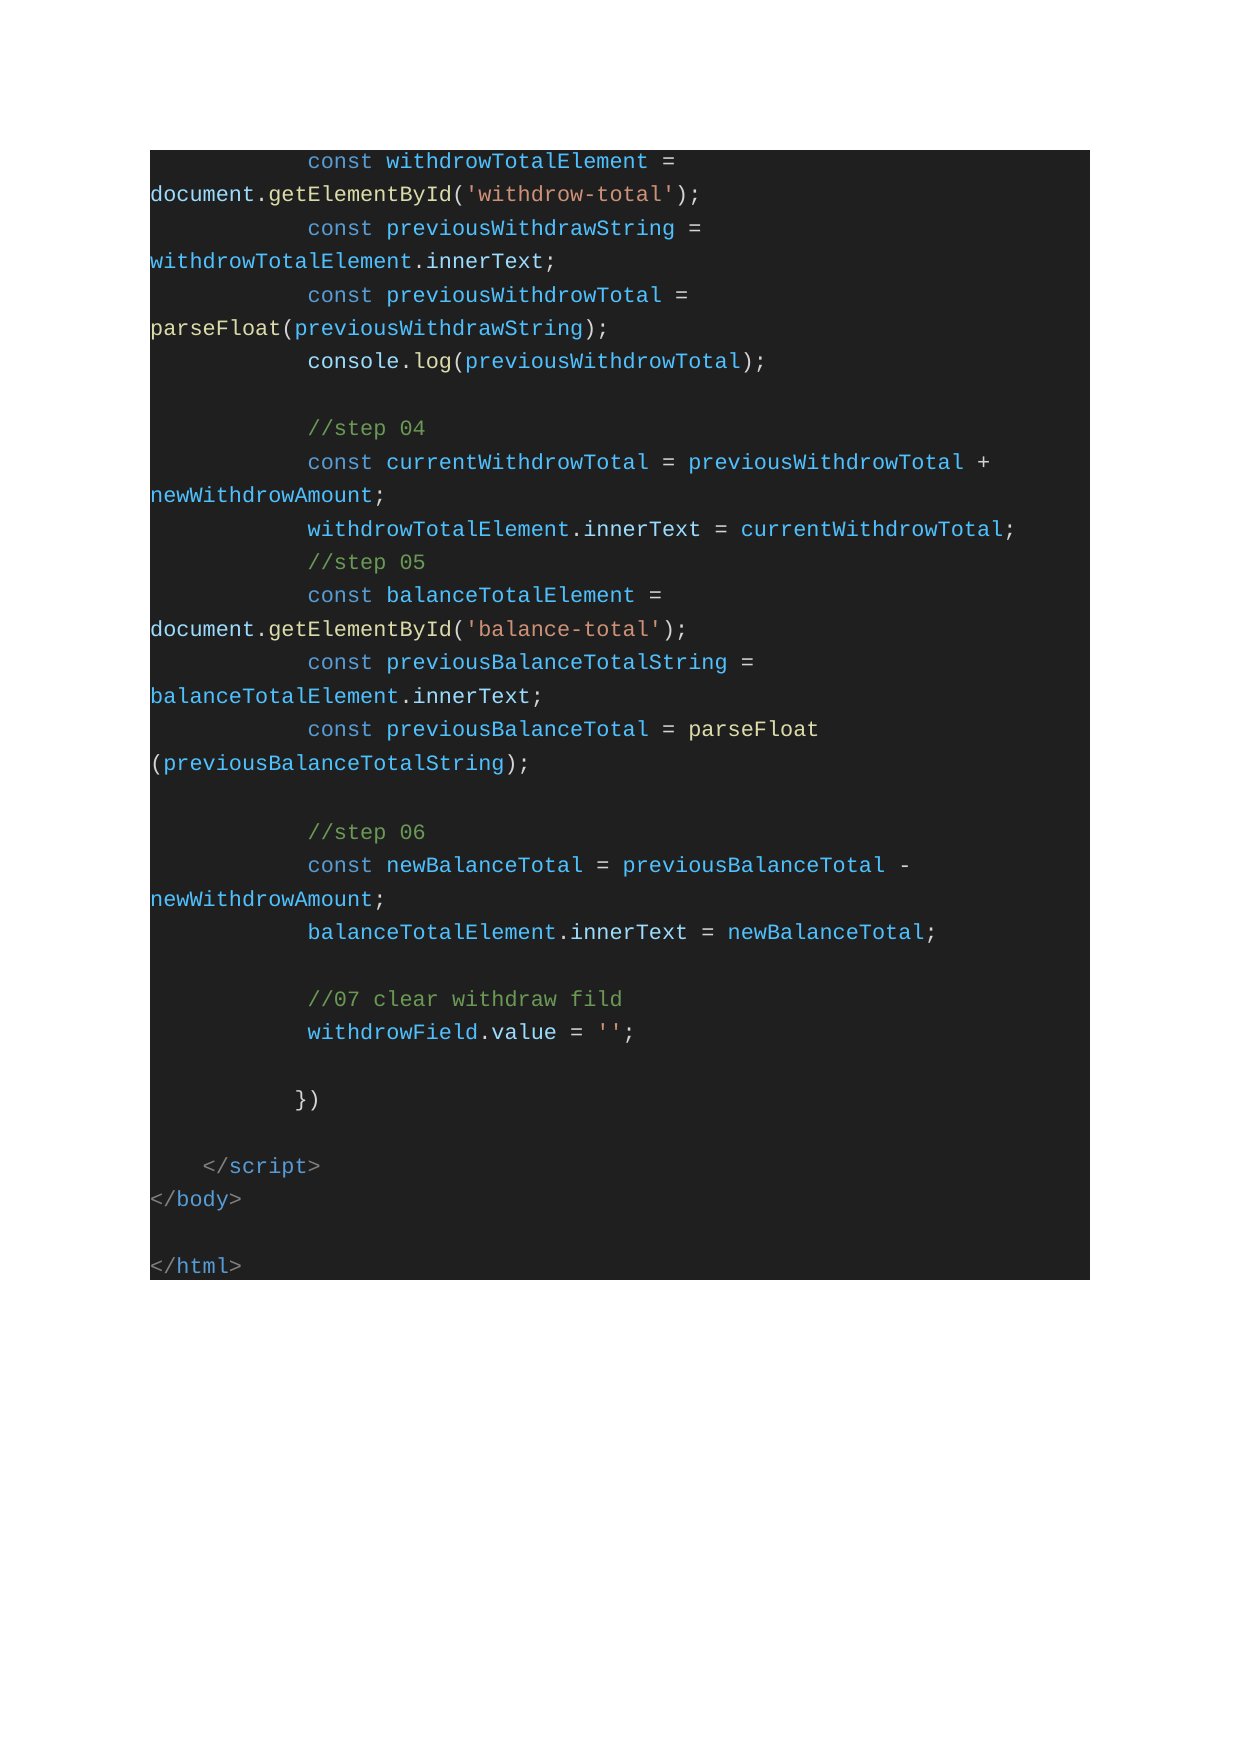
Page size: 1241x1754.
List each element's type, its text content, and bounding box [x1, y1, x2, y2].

text //07 clear withdraw fild [150, 988, 1090, 1013]
text }) [150, 1088, 1090, 1113]
text balanceTotalElement.innerText = newBalanceTotal; [150, 921, 1090, 946]
text const previousBalanceTotal = parseFloat (previousBalanceTotalString); [150, 718, 1090, 777]
text const previousBalanceTotalString = balanceTotalElement.innerText; [150, 652, 1090, 710]
text //step 04 [150, 417, 1090, 442]
text const withdrowTotalElement = document.getElementById('withdrow-total'); [150, 150, 1090, 208]
text //step 05 [150, 551, 1090, 576]
text //step 06 [150, 821, 1090, 846]
text const currentWithdrowTotal = previousWithdrowTotal + newWithdrowAmount; [150, 451, 1090, 509]
text const newBalanceTotal = previousBalanceTotal - newWithdrowAmount; [150, 854, 1090, 912]
text </script> [150, 1155, 1090, 1180]
text console.log(previousWithdrowTotal); [150, 351, 1090, 375]
text withdrowTotalElement.innerText = currentWithdrowTotal; [150, 518, 1090, 543]
text const previousWithdrawString = withdrowTotalElement.innerText; [150, 217, 1090, 275]
text </body> [150, 1189, 1090, 1213]
text </html> [150, 1256, 1090, 1280]
text const balanceTotalElement = document.getElementById('balance-total'); [150, 585, 1090, 643]
text const previousWithdrowTotal = parseFloat(previousWithdrawString); [150, 284, 1090, 342]
text withdrowField.value = ''; [150, 1021, 1090, 1046]
